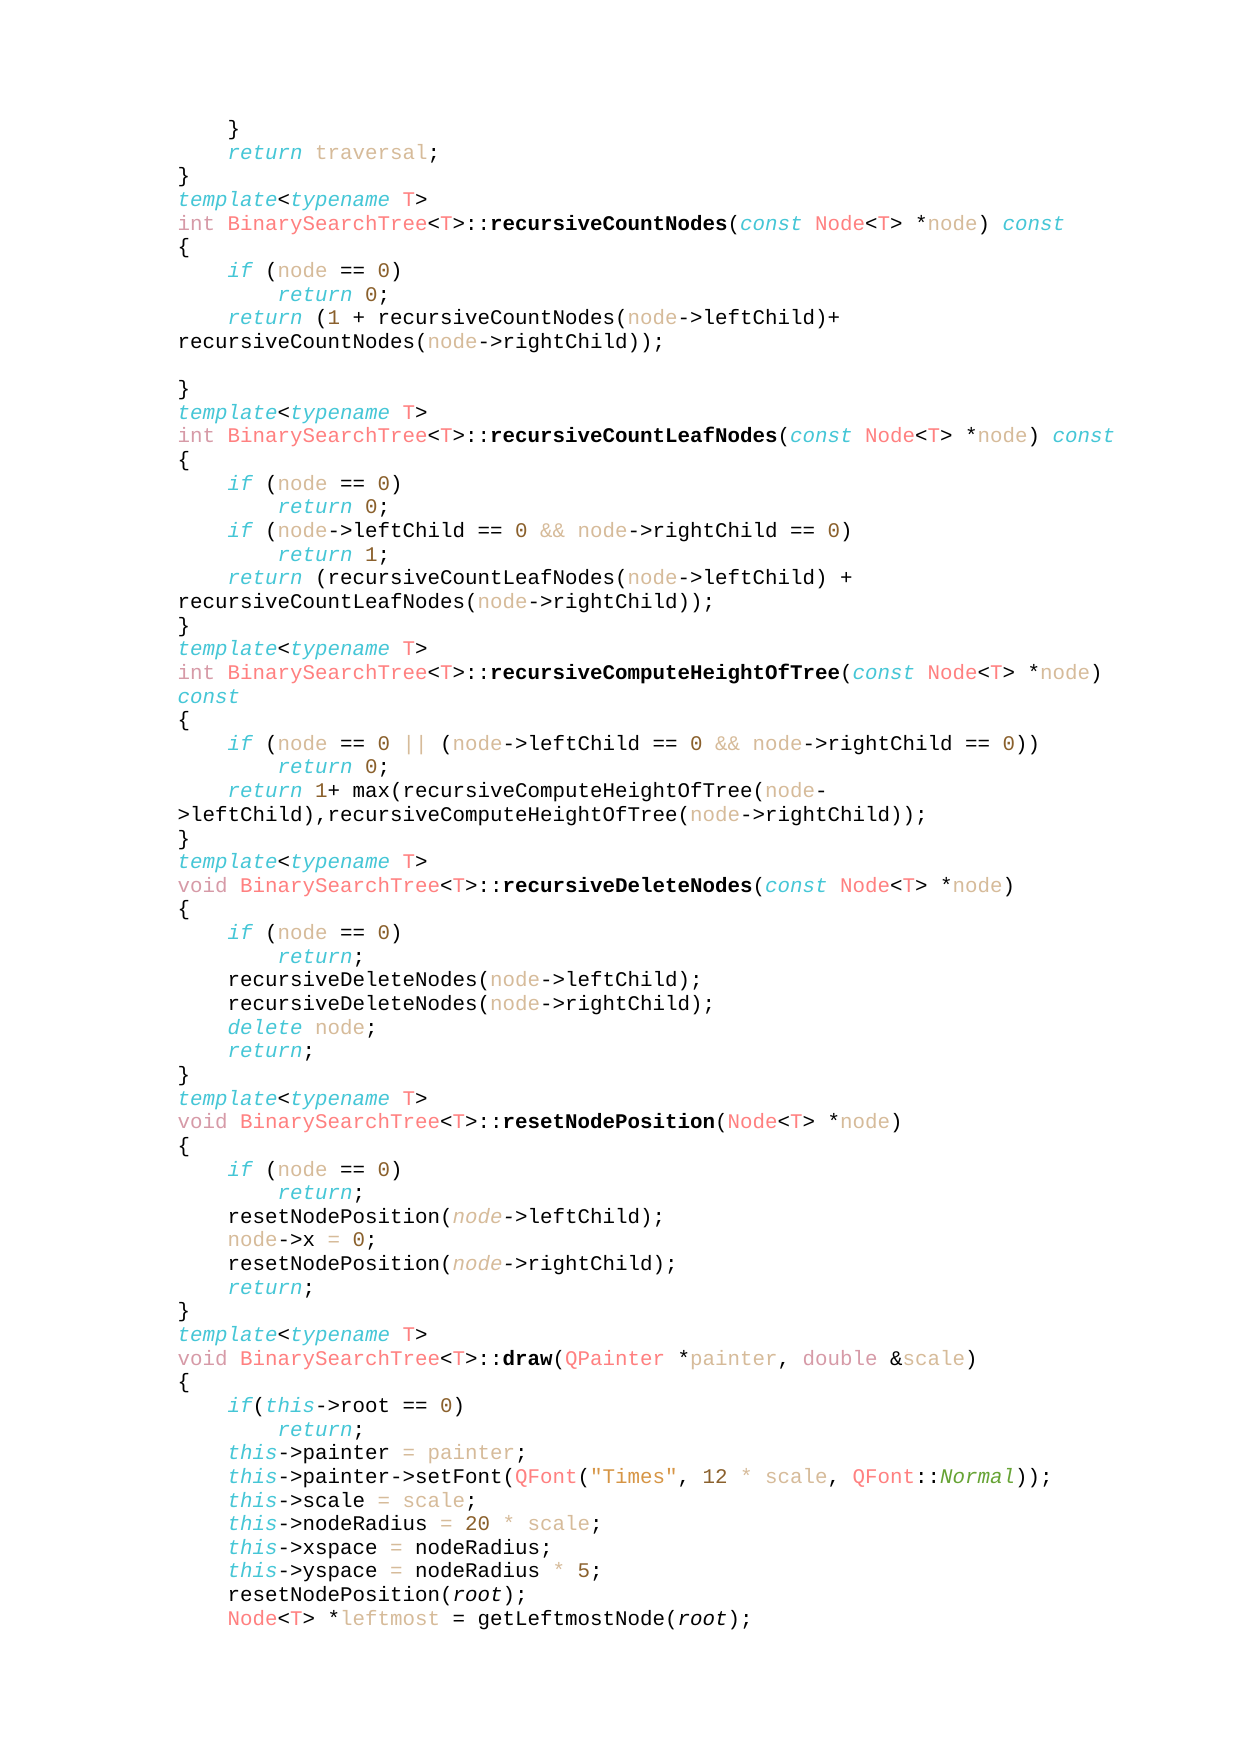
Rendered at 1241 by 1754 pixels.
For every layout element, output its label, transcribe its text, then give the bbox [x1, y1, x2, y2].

text recursiveDeleteNodes(node->leftChild); [177, 969, 1152, 993]
text node->x = 0; [177, 1229, 1152, 1253]
text if (node == 0) [177, 260, 1152, 284]
text if (node == 0 || (node->leftChild == 0 && node->rightChild == 0)) [177, 733, 1152, 757]
text if (node->leftChild == 0 && node->rightChild == 0) [177, 520, 1152, 544]
text template<typename T> [177, 1088, 1152, 1111]
text recursiveDeleteNodes(node->rightChild); [177, 993, 1152, 1017]
text return 0; [177, 757, 1152, 780]
text return; [177, 1182, 1152, 1206]
text { [177, 709, 1152, 733]
text Node<T> *leftmost = getLeftmostNode(root); [177, 1608, 1152, 1631]
text } [177, 615, 1152, 638]
text template<typename T> [177, 638, 1152, 662]
text this->yspace = nodeRadius * 5; [177, 1561, 1152, 1584]
text return 1; [177, 544, 1152, 567]
text template<typename T> [177, 189, 1152, 213]
text this->scale = scale; [177, 1489, 1152, 1513]
text void BinarySearchTree<T>::resetNodePosition(Node<T> *node) [177, 1111, 1152, 1135]
text return 0; [177, 496, 1152, 520]
text template<typename T> [177, 402, 1152, 426]
text if(this->root == 0) [177, 1395, 1152, 1419]
text return (1 + recursiveCountNodes(node->leftChild)+ recursiveCountNodes(node->rightChild)); [177, 307, 1152, 354]
text template<typename T> [177, 1324, 1152, 1348]
text int BinarySearchTree<T>::recursiveCountNodes(const Node<T> *node) const [177, 213, 1152, 236]
text return 0; [177, 284, 1152, 307]
text } [177, 1064, 1152, 1088]
text return; [177, 1040, 1152, 1064]
text int BinarySearchTree<T>::recursiveCountLeafNodes(const Node<T> *node) const [177, 426, 1152, 449]
text this->xspace = nodeRadius; [177, 1537, 1152, 1561]
text } [177, 378, 1152, 402]
text return traversal; [177, 142, 1152, 165]
text delete node; [177, 1017, 1152, 1040]
text { [177, 449, 1152, 473]
text this->nodeRadius = 20 * scale; [177, 1513, 1152, 1537]
text template<typename T> [177, 851, 1152, 875]
text int BinarySearchTree<T>::recursiveComputeHeightOfTree(const Node<T> *node) const [177, 662, 1152, 709]
text { [177, 1371, 1152, 1395]
text } [177, 827, 1152, 851]
text } [177, 1300, 1152, 1324]
text return 1+ max(recursiveComputeHeightOfTree(node->leftChild),recursiveComputeHeightOfTree(node->rightChild)); [177, 780, 1152, 827]
text if (node == 0) [177, 473, 1152, 496]
text return; [177, 946, 1152, 969]
text return (recursiveCountLeafNodes(node->leftChild) + recursiveCountLeafNodes(node->rightChild)); [177, 567, 1152, 615]
text if (node == 0) [177, 1158, 1152, 1182]
text return; [177, 1419, 1152, 1442]
text resetNodePosition(node->rightChild); [177, 1253, 1152, 1277]
text return; [177, 1277, 1152, 1300]
text resetNodePosition(node->leftChild); [177, 1206, 1152, 1229]
text if (node == 0) [177, 922, 1152, 946]
text this->painter->setFont(QFont("Times", 12 * scale, QFont::Normal)); [177, 1466, 1152, 1489]
text } [177, 118, 1152, 142]
text void BinarySearchTree<T>::draw(QPainter *painter, double &scale) [177, 1348, 1152, 1371]
text void BinarySearchTree<T>::recursiveDeleteNodes(const Node<T> *node) [177, 875, 1152, 898]
text { [177, 1135, 1152, 1158]
text { [177, 236, 1152, 260]
text { [177, 898, 1152, 922]
text this->painter = painter; [177, 1442, 1152, 1466]
text } [177, 165, 1152, 189]
text resetNodePosition(root); [177, 1584, 1152, 1608]
